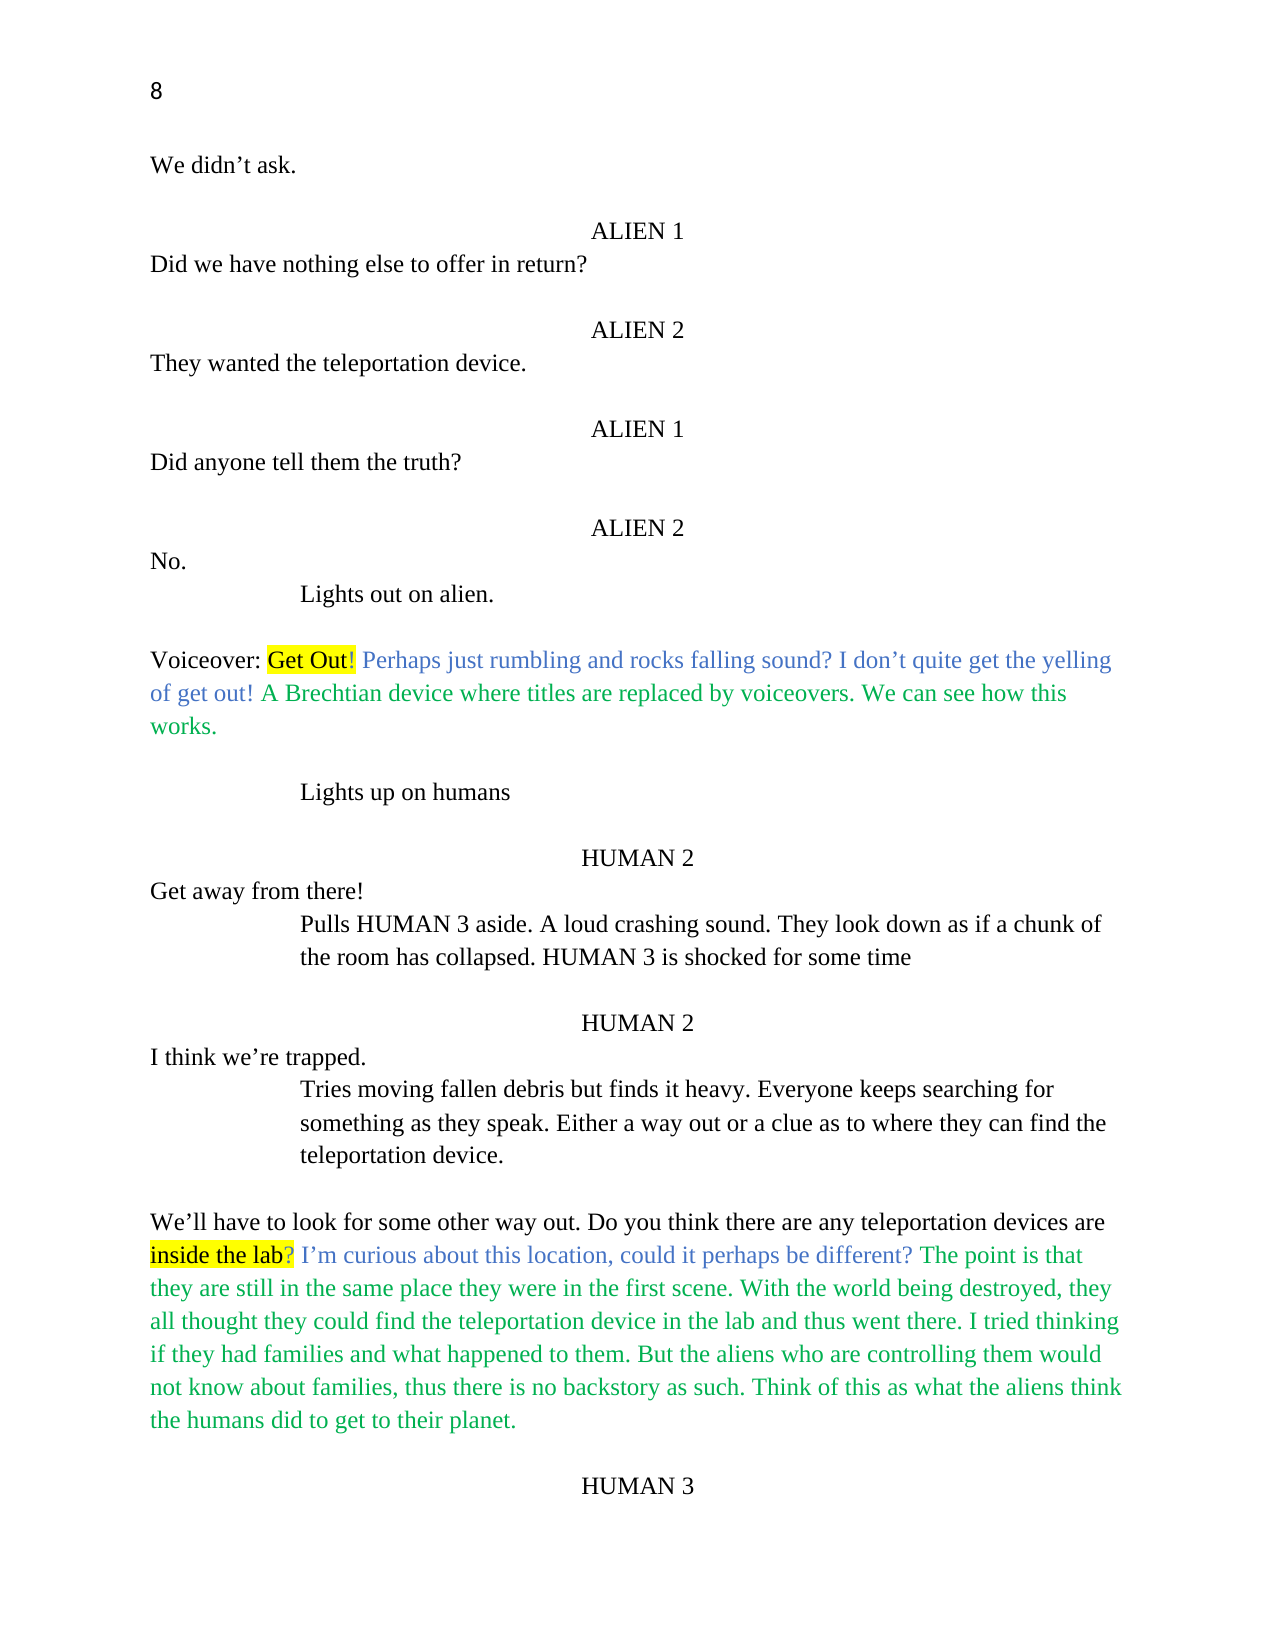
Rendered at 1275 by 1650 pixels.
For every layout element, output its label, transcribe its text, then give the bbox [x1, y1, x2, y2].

text ALIEN 1 [150, 216, 1125, 245]
text Voiceover: Get Out! Perhaps just rumbling and rocks falling sound? I don’t quite get the yelling of get out! A Brechtian device where titles are replaced by voiceovers. We can see how this works. [150, 645, 1125, 740]
text HUMAN 3 [150, 1471, 1125, 1499]
text Tries moving fallen debris but finds it heavy. Everyone keeps searching for something as they speak. Either a way out or a clue as to where they can find the teleportation device. [300, 1074, 1125, 1169]
text We’ll have to look for some other way out. Do you think there are any teleportation devices are inside the lab? I’m curious about this location, could it perhaps be different? The point is that they are still in the same place they were in the first scene. With the world being destroyed, they all thought they could find the teleportation device in the lab and thus went there. I tried thinking if they had families and what happened to them. But the aliens who are controlling them would not know about families, thus there is no backstory as such. Think of this as what the aliens think the humans did to get to their planet. [150, 1207, 1125, 1433]
text No. [150, 546, 1125, 575]
text Get away from there! [150, 876, 1125, 905]
text Lights out on alien. [150, 579, 1125, 608]
text We didn’t ask. [150, 150, 1125, 179]
text HUMAN 2 [150, 1008, 1125, 1037]
text Did anyone tell them the truth? [150, 447, 1125, 476]
text HUMAN 2 [150, 843, 1125, 872]
text I think we’re trapped. [150, 1042, 1125, 1070]
text Did we have nothing else to offer in return? [150, 249, 1125, 278]
text ALIEN 1 [150, 414, 1125, 443]
text Pulls HUMAN 3 aside. A loud crashing sound. They look down as if a chunk of the room has collapsed. HUMAN 3 is shocked for some time [300, 909, 1125, 971]
text ALIEN 2 [150, 513, 1125, 542]
text They wanted the teleportation device. [150, 348, 1125, 377]
text ALIEN 2 [150, 315, 1125, 344]
text Lights up on humans [225, 777, 1125, 806]
